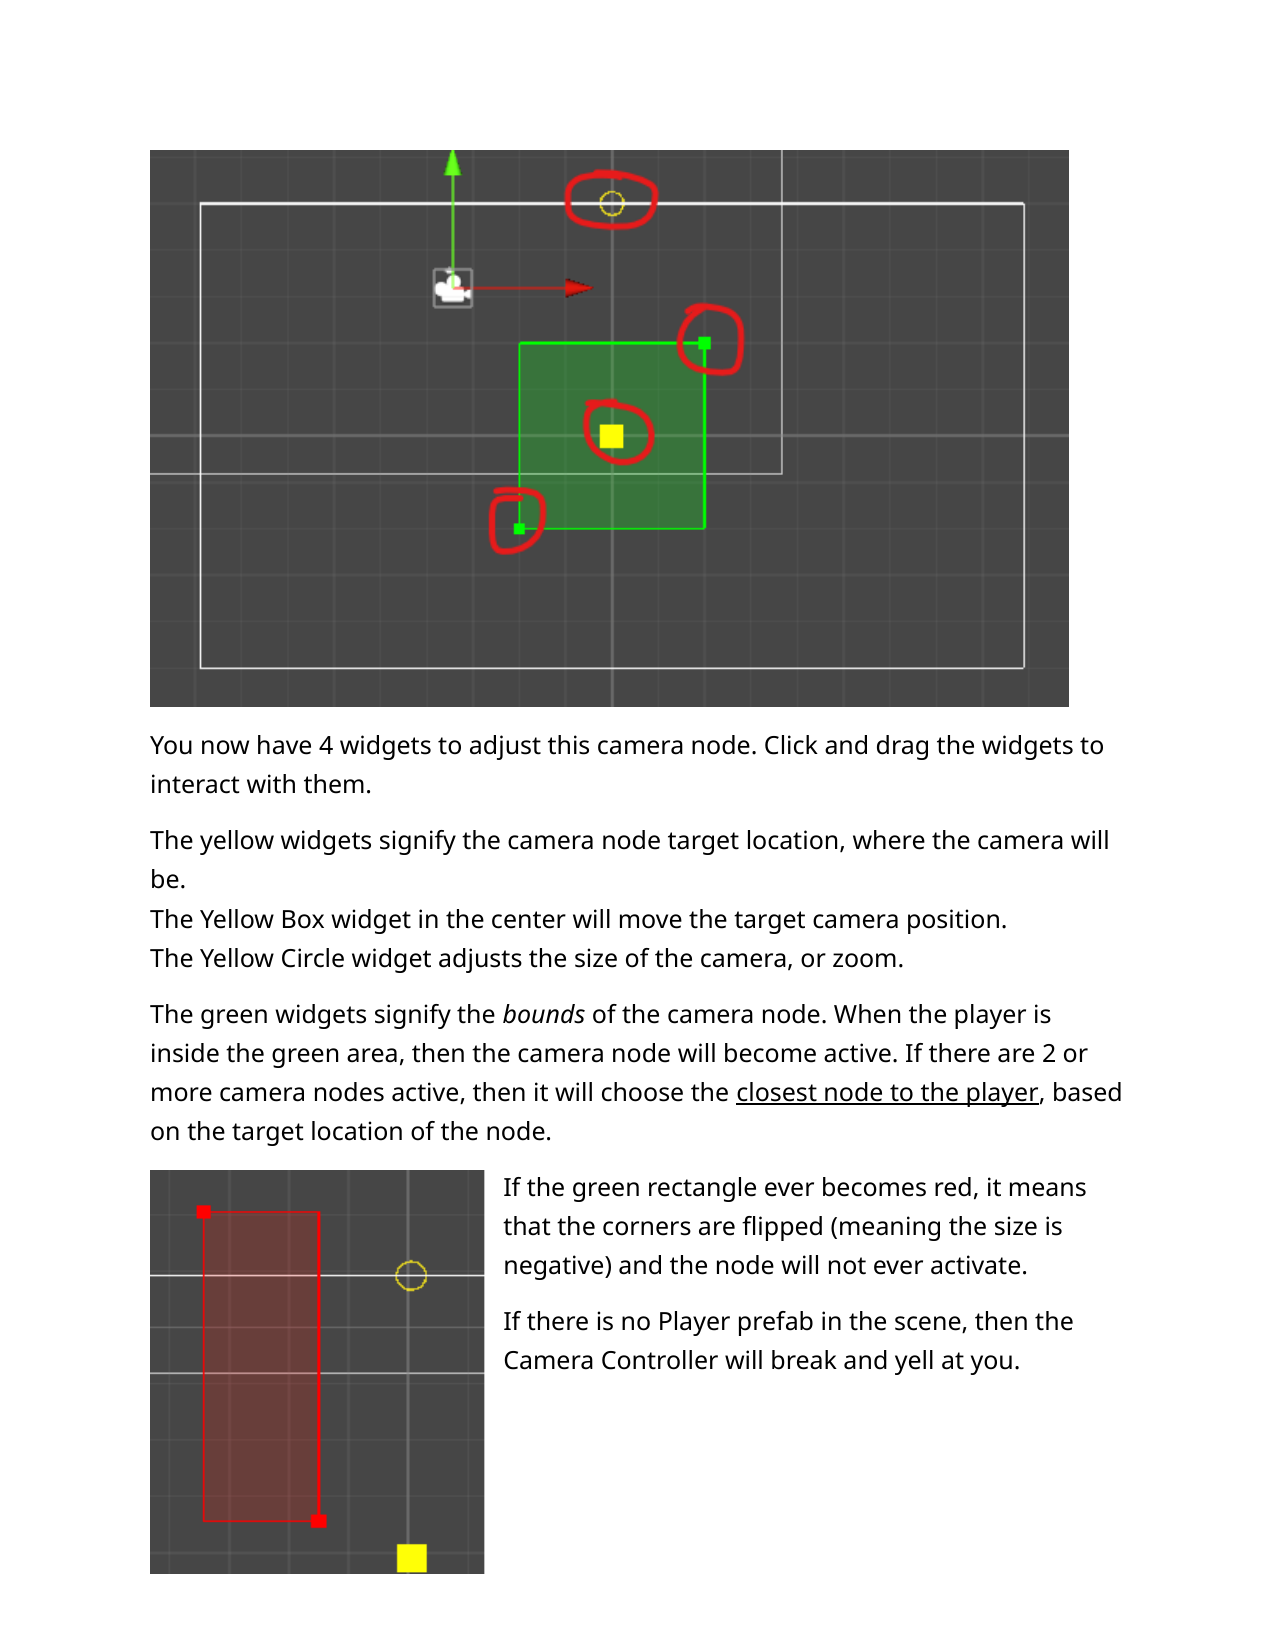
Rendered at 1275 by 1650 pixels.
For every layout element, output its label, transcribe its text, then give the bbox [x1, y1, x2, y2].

picture [150, 1170, 485, 1574]
picture [150, 150, 1069, 707]
text If there is no Player prefab in the scene, then the Camera Controller will break and yell at you. [485, 1304, 1125, 1377]
text The green widgets signify the bounds of the camera node. When the player is inside the green area, then the camera node will become active. If there are 2 or more camera nodes active, then it will choose the closest node to the player, based on the target location of the node. [150, 996, 1125, 1148]
text The yellow widgets signify the camera node target location, where the camera will be. The Yellow Box widget in the center will move the target camera position. The Yellow Circle widget adjusts the size of the camera, or zoom. [150, 823, 1125, 974]
text You now have 4 widgets to adjust this camera node. Click and drag the widgets to interact with them. [150, 728, 1125, 801]
text If the green rectangle ever becomes red, it means that the corners are flipped (meaning the size is negative) and the node will not ever activate. [485, 1170, 1125, 1282]
